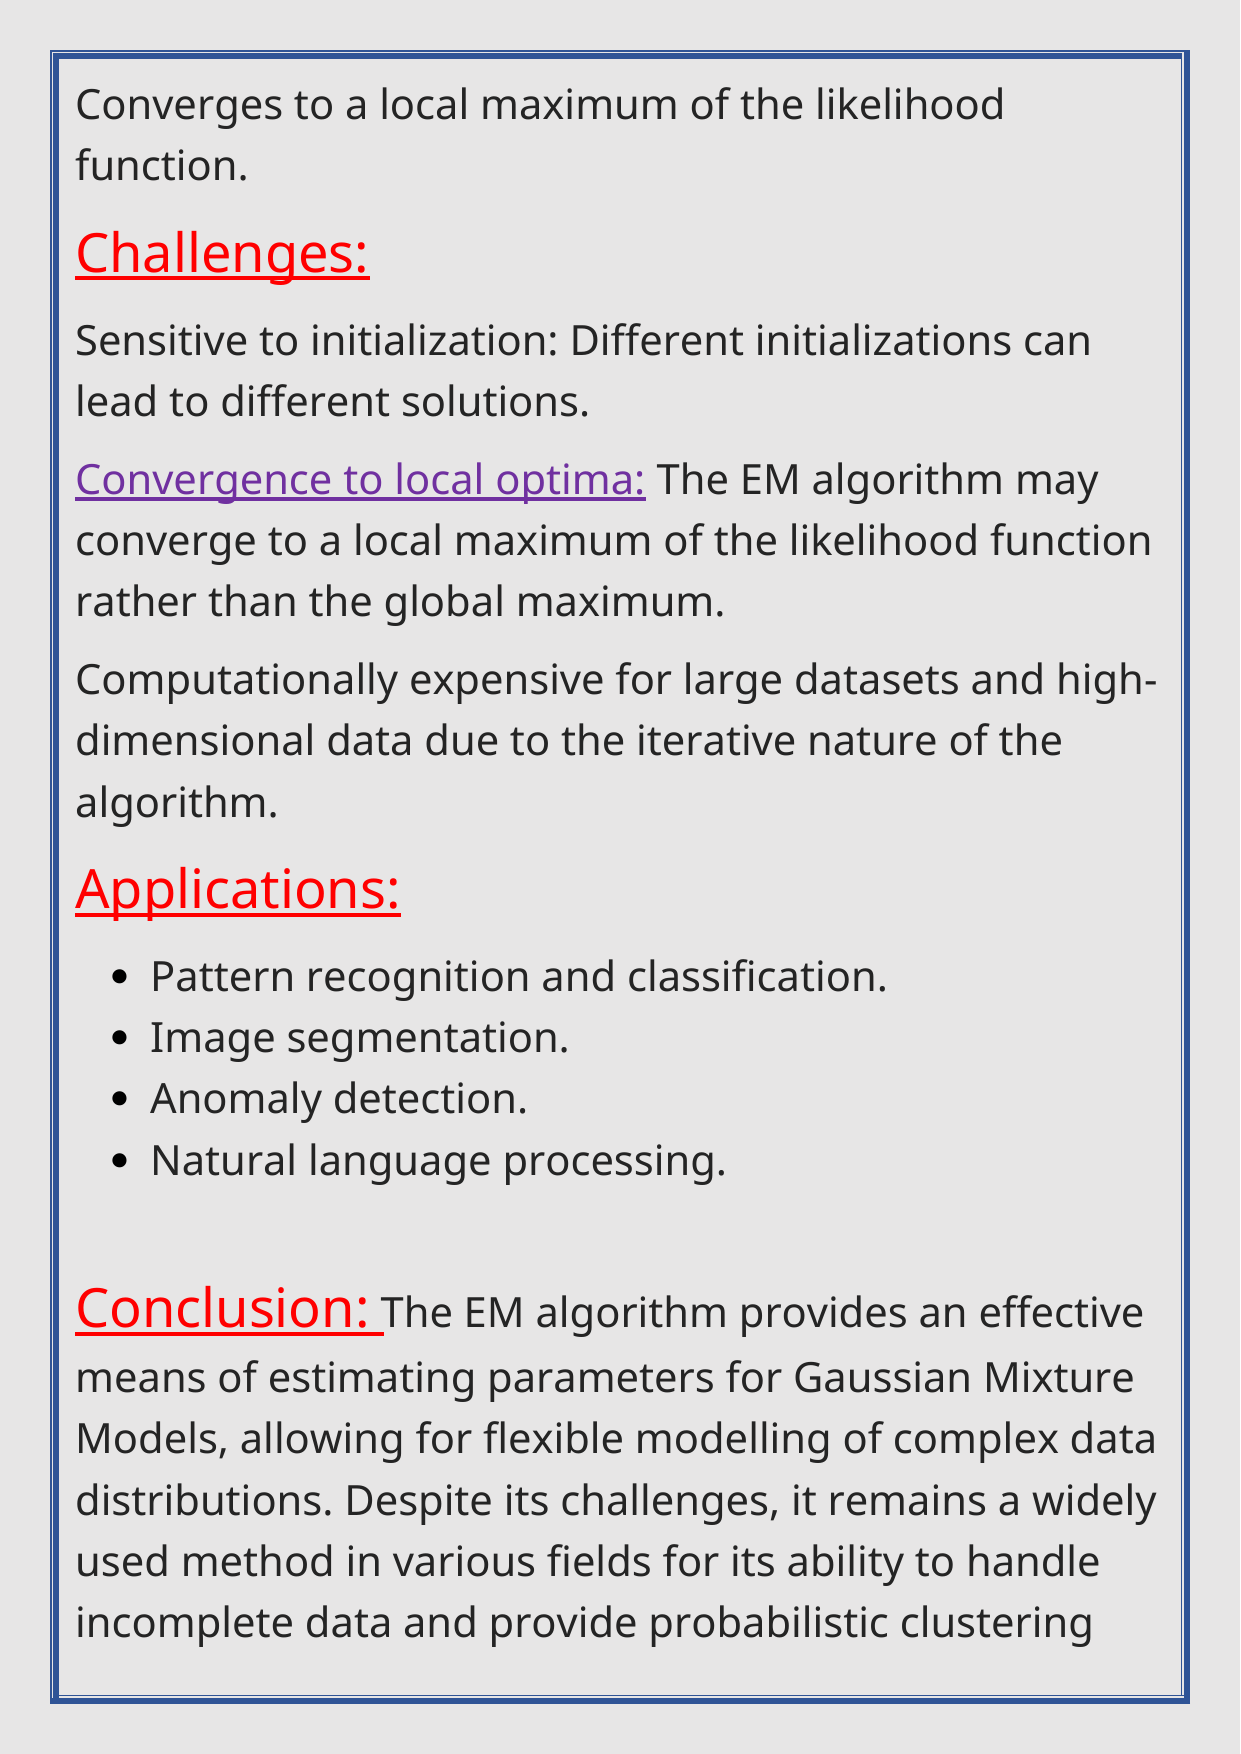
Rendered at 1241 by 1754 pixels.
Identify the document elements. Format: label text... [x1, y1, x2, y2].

text Challenges: [75, 214, 1165, 288]
list Image segmentation. [112, 1008, 1165, 1065]
list Natural language processing. [112, 1130, 1165, 1187]
list Anomaly detection. [112, 1069, 1165, 1126]
text Applications: [75, 850, 1165, 924]
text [75, 1269, 1165, 1649]
text Computationally expensive for large datasets and high-dimensional data due to the iterative nature of the algorithm. [75, 650, 1165, 829]
text Sensitive to initialization: Different initializations can lead to different solutions. [75, 310, 1165, 428]
text Convergence to local optima: The EM algorithm may converge to a local maximum of the likelihood function rather than the global maximum. [75, 449, 1165, 629]
list Pattern recognition and classification. [112, 947, 1165, 1003]
text Converges to a local maximum of the likelihood function. [75, 75, 1165, 193]
